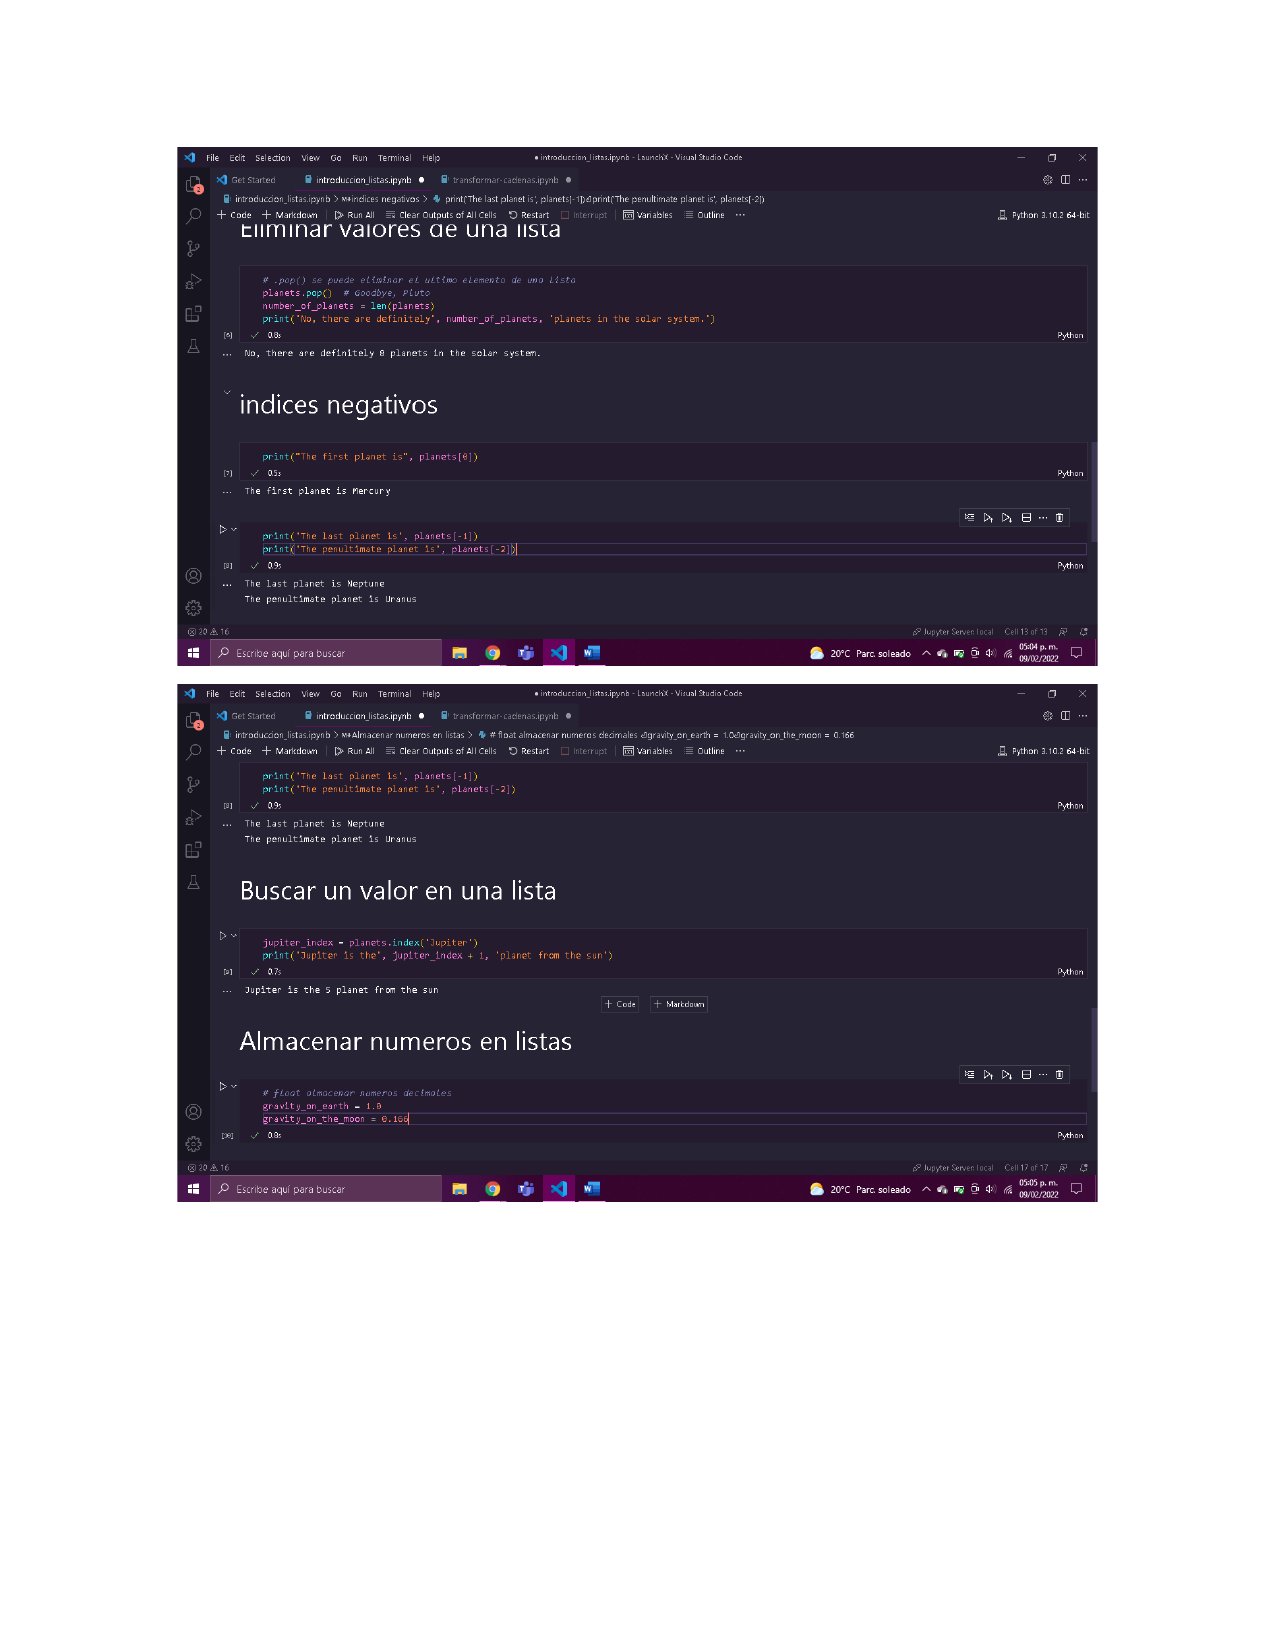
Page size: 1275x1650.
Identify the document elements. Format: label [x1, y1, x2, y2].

picture [177, 684, 1098, 1202]
picture [177, 147, 1098, 666]
